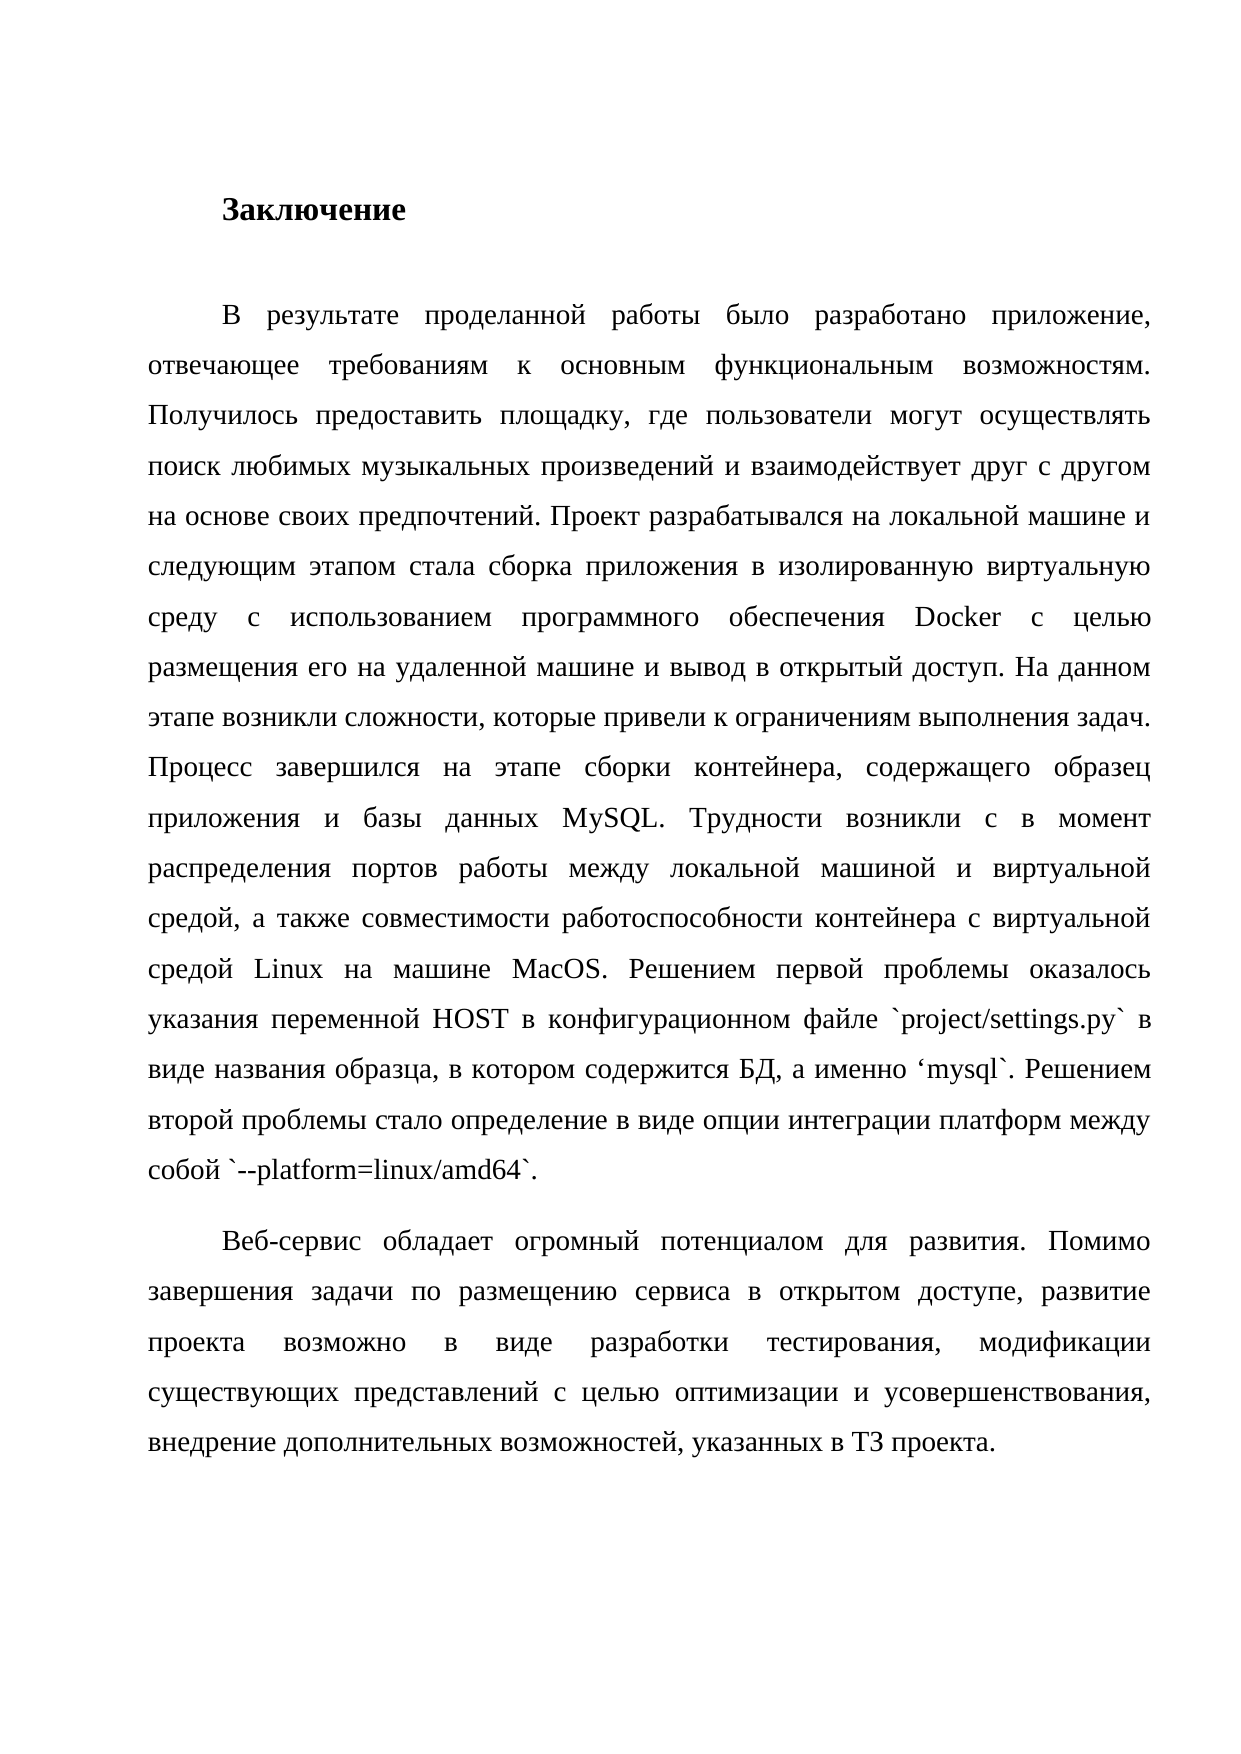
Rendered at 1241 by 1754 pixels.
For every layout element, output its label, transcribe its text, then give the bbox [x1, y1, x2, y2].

text В результате проделанной работы было разработано приложение, отвечающее требованиям к основным функциональным возможностям. Получилось предоставить площадку, где пользователи могут осуществлять поиск любимых музыкальных произведений и взаимодействует друг с другом на основе своих предпочтений. Проект разрабатывался на локальной машине и следующим этапом стала сборка приложения в изолированную виртуальную среду с использованием программного обеспечения Docker с целью размещения его на удаленной машине и вывод в открытый доступ. На данном этапе возникли сложности, которые привели к ограничениям выполнения задач. Процесс завершился на этапе сборки контейнера, содержащего образец приложения и базы данных MySQL. Трудности возникли с в момент распределения портов работы между локальной машиной и виртуальной средой, а также совместимости работоспособности контейнера с виртуальной средой Linux на машине MacOS. Решением первой проблемы оказалось указания переменной HOST в конфигурационном файле `project/settings.py` в виде названия образца, в котором содержится БД, а именно ‘mysql`. Решением второй проблемы стало определение в виде опции интеграции платформ между собой `--platform=linux/amd64`. [148, 297, 1152, 1186]
subtitle Заключение [148, 189, 1152, 228]
text Веб-сервис обладает огромный потенциалом для развития. Помимо завершения задачи по размещению сервиса в открытом доступе, развитие проекта возможно в виде разработки тестирования, модификации существующих представлений с целью оптимизации и усовершенствования, внедрение дополнительных возможностей, указанных в ТЗ проекта. [148, 1223, 1152, 1458]
